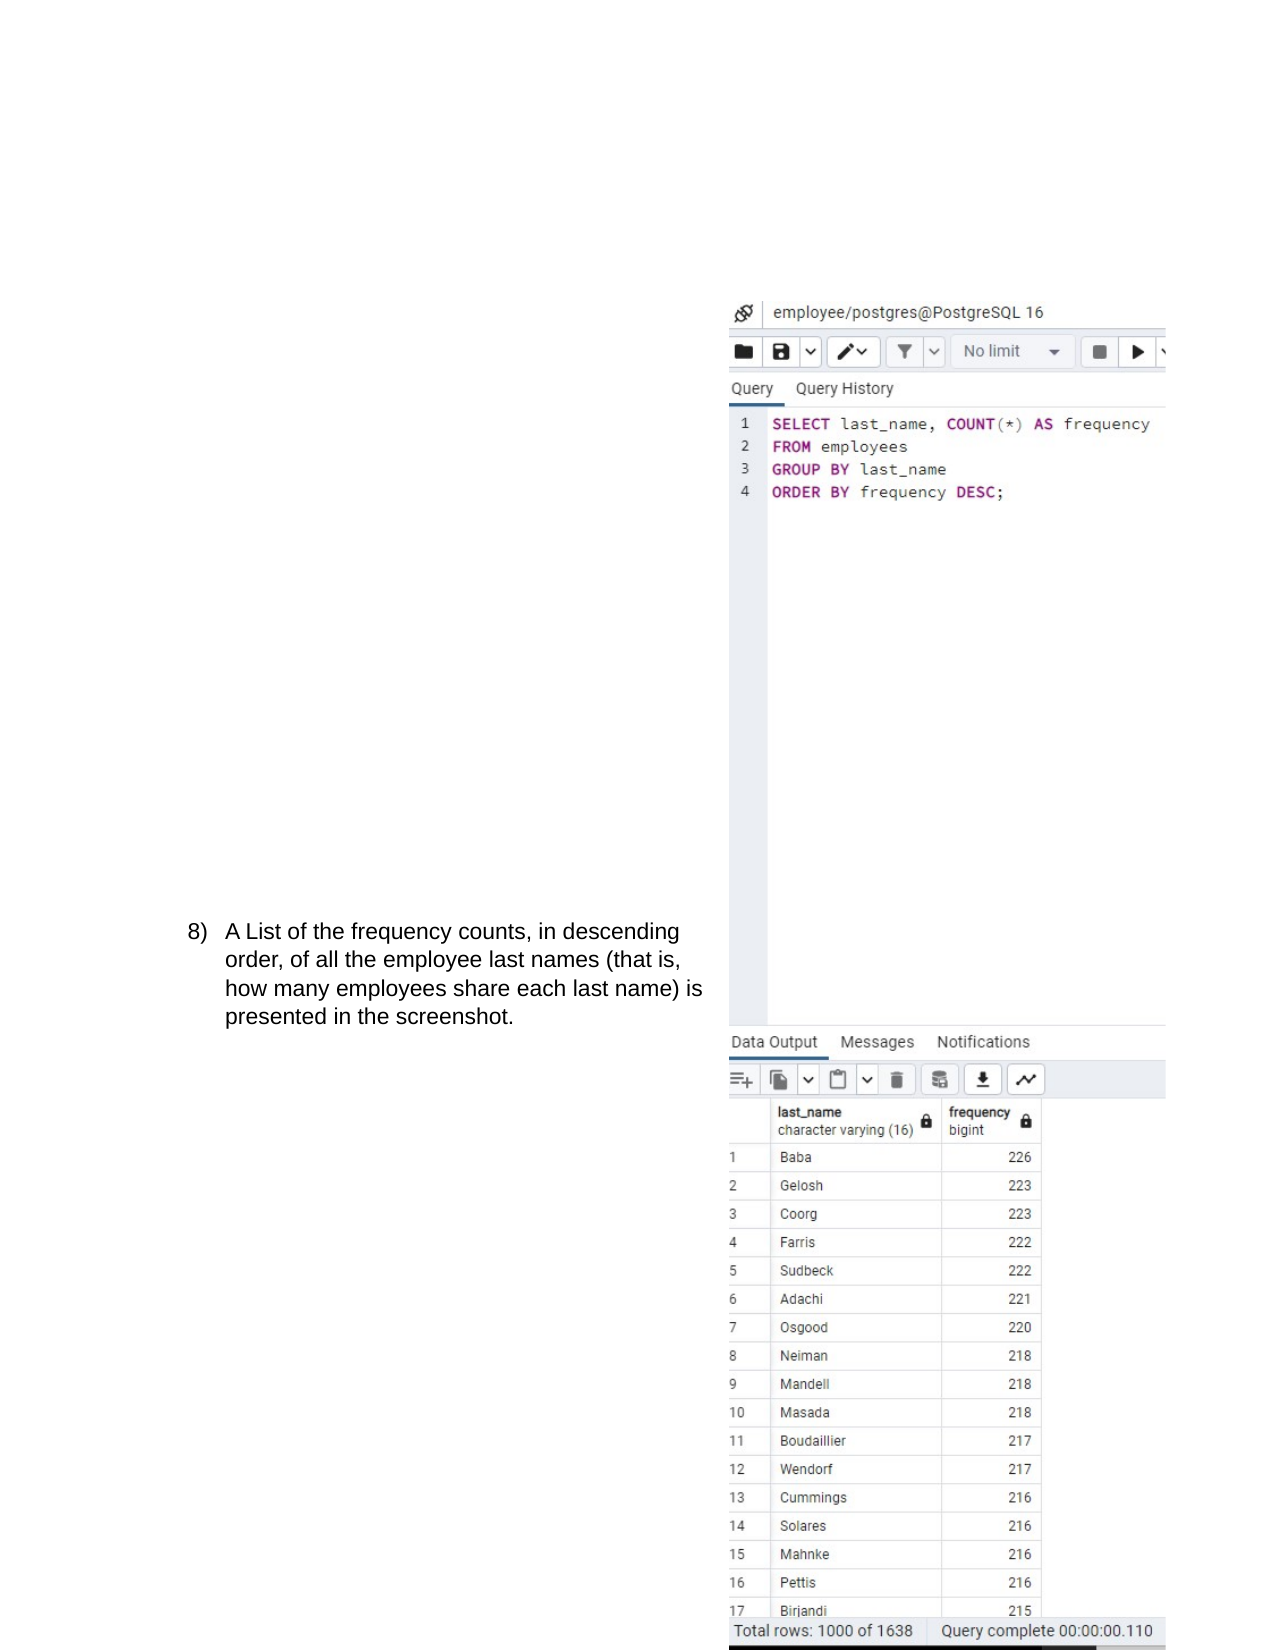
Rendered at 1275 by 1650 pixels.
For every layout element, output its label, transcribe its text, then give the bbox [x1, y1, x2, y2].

picture [728, 301, 1166, 1648]
list A List of the frequency counts, in descending order, of all the employee last names (that is, how many employees share each last name) is presented in the screenshot. [187, 918, 728, 1029]
